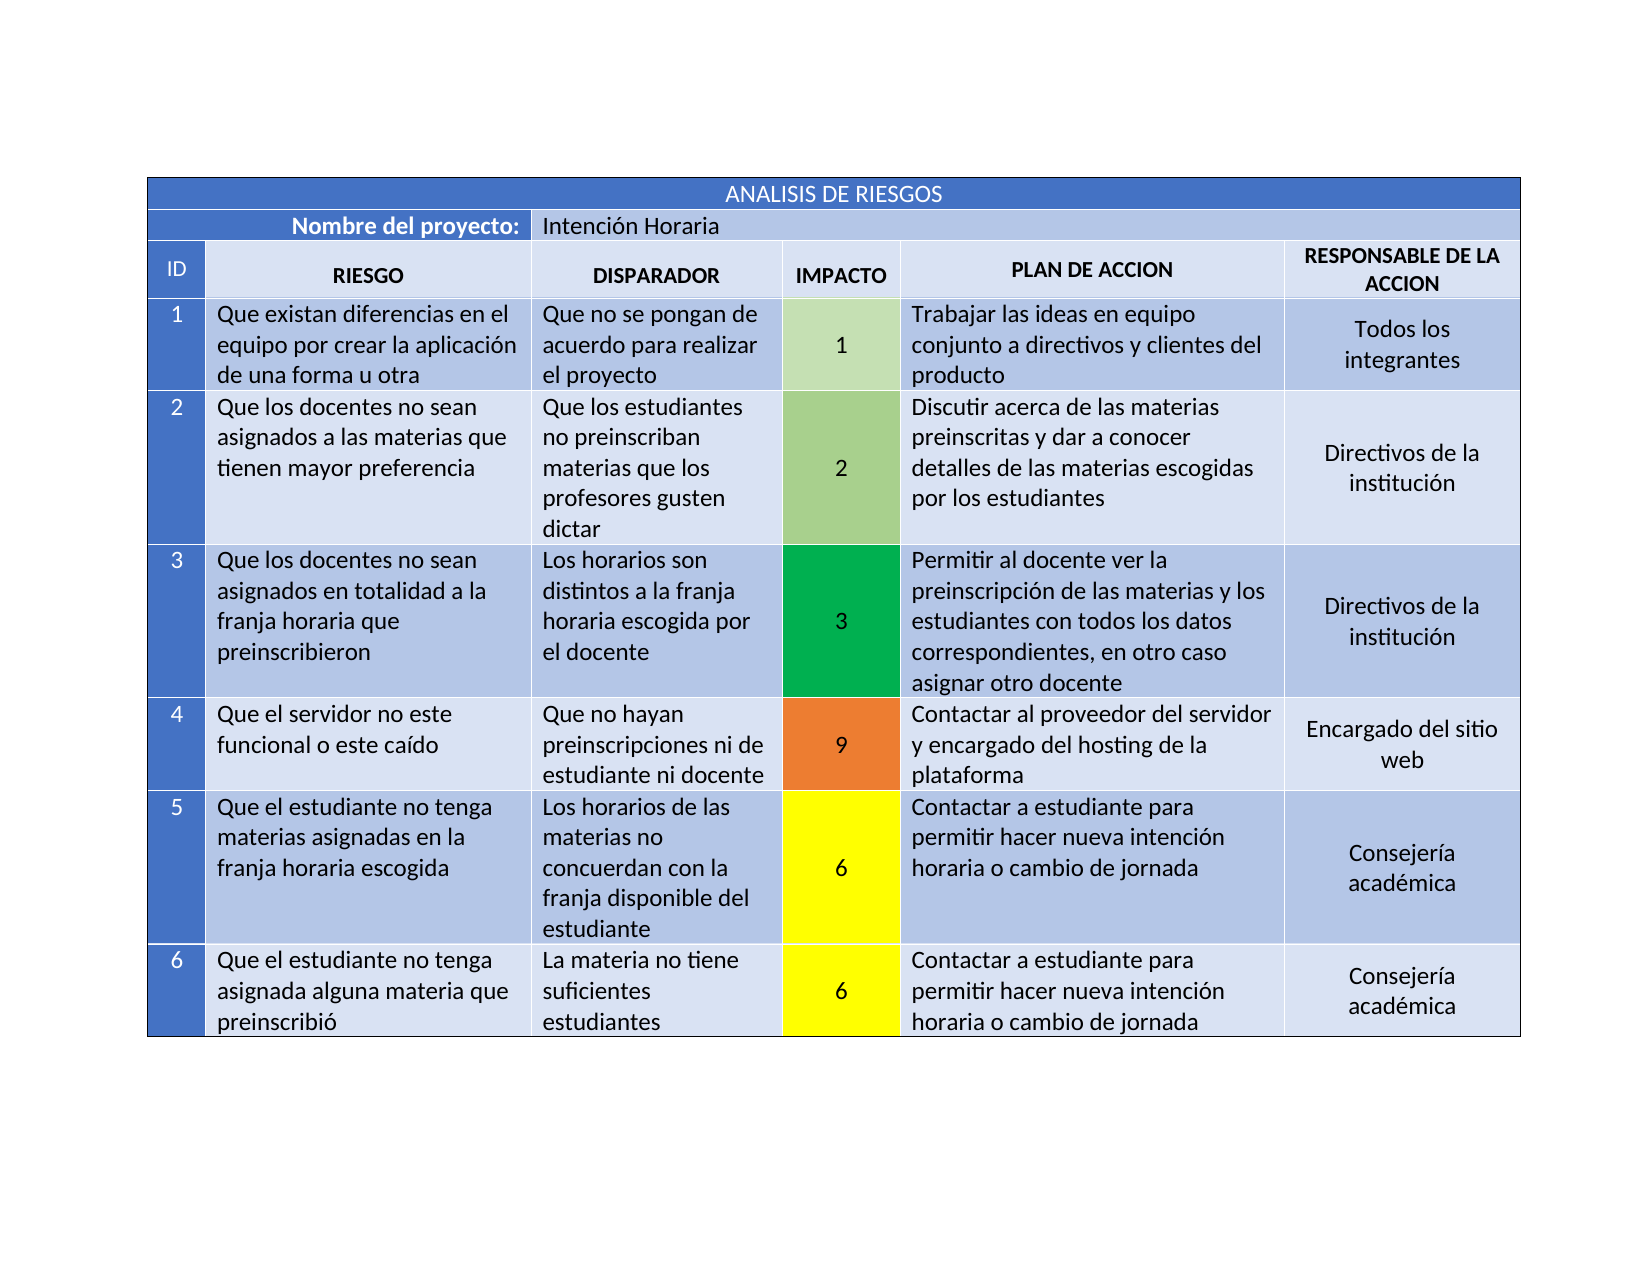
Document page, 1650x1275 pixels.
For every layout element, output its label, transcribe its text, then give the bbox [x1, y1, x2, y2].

table_cell 3 [148, 545, 205, 697]
table_cell Que el servidor no este funcional o este caído [206, 698, 531, 790]
table_cell 2 [783, 391, 900, 544]
table_cell Trabajar las ideas en equipo conjunto a directivos y clientes del producto [901, 299, 1284, 390]
table_cell Consejería académica [1285, 791, 1520, 943]
table_cell Que el estudiante no tenga asignada alguna materia que preinscribió [206, 945, 531, 1036]
table_cell 1 [783, 299, 900, 390]
table_cell Consejería académica [1285, 945, 1520, 1036]
table_cell Discutir acerca de las materias preinscritas y dar a conocer detalles de las materias escogidas por los estudiantes [901, 391, 1284, 544]
table_cell Que los docentes no sean asignados en totalidad a la franja horaria que preinscribieron [206, 545, 531, 697]
table_header ANALISIS DE RIESGOS [148, 178, 1520, 209]
table_cell La materia no tiene suficientes estudiantes [532, 945, 782, 1036]
table_cell IMPACTO [783, 241, 900, 297]
table_cell 4 [148, 698, 205, 790]
table_cell RIESGO [206, 241, 531, 297]
table_cell Que no se pongan de acuerdo para realizar el proyecto [532, 299, 782, 390]
table_cell 5 [148, 791, 205, 943]
table_cell 9 [783, 698, 900, 790]
table_cell Intención Horaria [532, 210, 1520, 240]
table_cell Los horarios de las materias no concuerdan con la franja disponible del estudiante [532, 791, 782, 943]
table_cell Que los docentes no sean asignados a las materias que tienen mayor preferencia [206, 391, 531, 544]
table_cell Directivos de la institución [1285, 545, 1520, 697]
table_cell 3 [783, 545, 900, 697]
table_cell Que no hayan preinscripciones ni de estudiante ni docente [532, 698, 782, 790]
table_cell 6 [148, 945, 205, 1036]
table_cell ID [148, 241, 205, 297]
table_cell Contactar a estudiante para permitir hacer nueva intención horaria o cambio de jornada [901, 945, 1284, 1036]
table_cell Que el estudiante no tenga materias asignadas en la franja horaria escogida [206, 791, 531, 943]
table_cell Los horarios son distintos a la franja horaria escogida por el docente [532, 545, 782, 697]
table_cell Directivos de la institución [1285, 391, 1520, 544]
table_cell 1 [148, 299, 205, 390]
table_cell Todos los integrantes [1285, 299, 1520, 390]
table_cell RESPONSABLE DE LA ACCION [1285, 241, 1520, 297]
table_cell Permitir al docente ver la preinscripción de las materias y los estudiantes con todos los datos correspondientes, en otro caso asignar otro docente [901, 545, 1284, 697]
table_cell 6 [783, 791, 900, 943]
table_cell PLAN DE ACCION [901, 241, 1284, 297]
table_cell DISPARADOR [532, 241, 782, 297]
table_cell Nombre del proyecto: [148, 210, 531, 240]
table_cell Encargado del sitio web [1285, 698, 1520, 790]
table_cell 2 [148, 391, 205, 544]
table_cell Contactar a estudiante para permitir hacer nueva intención horaria o cambio de jornada [901, 791, 1284, 943]
table_cell Que los estudiantes no preinscriban materias que los profesores gusten dictar [532, 391, 782, 544]
table_cell 6 [783, 945, 900, 1036]
table_cell Que existan diferencias en el equipo por crear la aplicación de una forma u otra [206, 299, 531, 390]
table_cell Contactar al proveedor del servidor y encargado del hosting de la plataforma [901, 698, 1284, 790]
